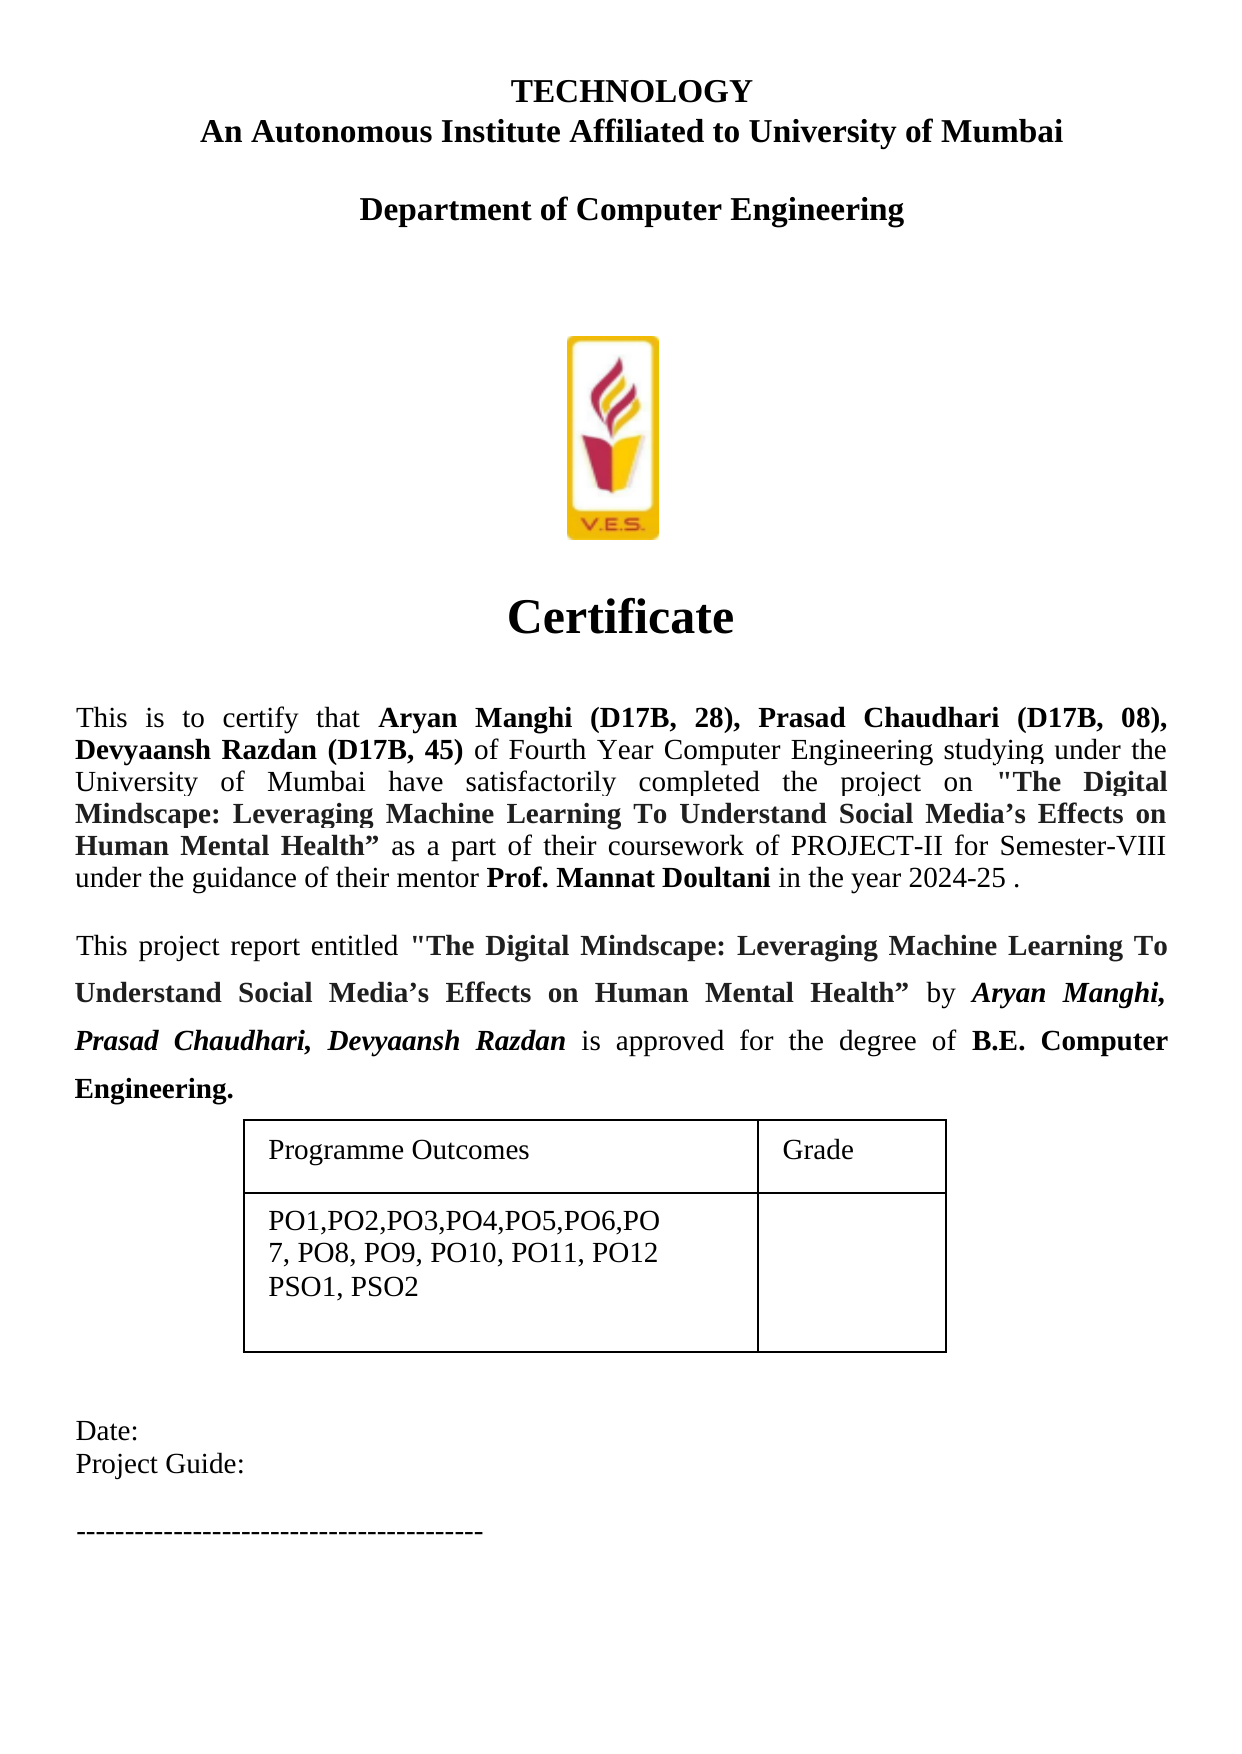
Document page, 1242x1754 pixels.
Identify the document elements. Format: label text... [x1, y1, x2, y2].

text Date: [75, 1413, 1191, 1447]
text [73, 72, 1191, 110]
picture [567, 336, 660, 540]
table_cell [759, 1194, 945, 1351]
table_cell PO1,PO2,PO3,PO4,PO5,PO6,PO7, PO8, PO9, PO10, PO11, PO12 PSO1, PSO2 [245, 1194, 757, 1351]
text Project Guide: [75, 1447, 1191, 1480]
text Certificate [507, 587, 1191, 644]
table_header Programme Outcomes [245, 1121, 757, 1192]
table_header Grade [759, 1121, 945, 1192]
text This project report entitled "The Digital Mindscape: Leveraging Machine Learning To Understand Social Media’s Effects on Human Mental Health” by Aryan Manghi, Prasad Chaudhari, Devyaansh Razdan is approved for the degree of B.E. Computer Engineering. [74, 928, 1168, 1105]
text Department of Computer Engineering [73, 189, 1191, 227]
text This is to certify that Aryan Manghi (D17B, 28), Prasad Chaudhari (D17B, 08), Devyaansh Razdan (D17B, 45) of Fourth Year Computer Engineering studying under the University of Mumbai have satisfactorily completed the project on "The Digital Mindscape: Leveraging Machine Learning To Understand Social Media’s Effects on Human Mental Health” as a part of their coursework of PROJECT-II for Semester-VIII under the guidance of their mentor Prof. Mannat Doultani in the year 2024-25 . [75, 830, 1168, 893]
text This is to certify that Aryan Manghi (D17B, 28), Prasad Chaudhari (D17B, 08), Devyaansh Razdan (D17B, 45) of Fourth Year Computer Engineering studying under the University of Mumbai have satisfactorily completed the project on "The Digital Mindscape: Leveraging Machine Learning To Understand Social Media’s Effects on Human Mental Health” as a part of their coursework of PROJECT-II for Semester-VIII under the guidance of their mentor Prof. Mannat Doultani in the year 2024-25 . [75, 702, 1168, 796]
text ------------------------------------------ [76, 1513, 1191, 1547]
text An Autonomous Institute Affiliated to University of Mumbai [73, 111, 1191, 149]
